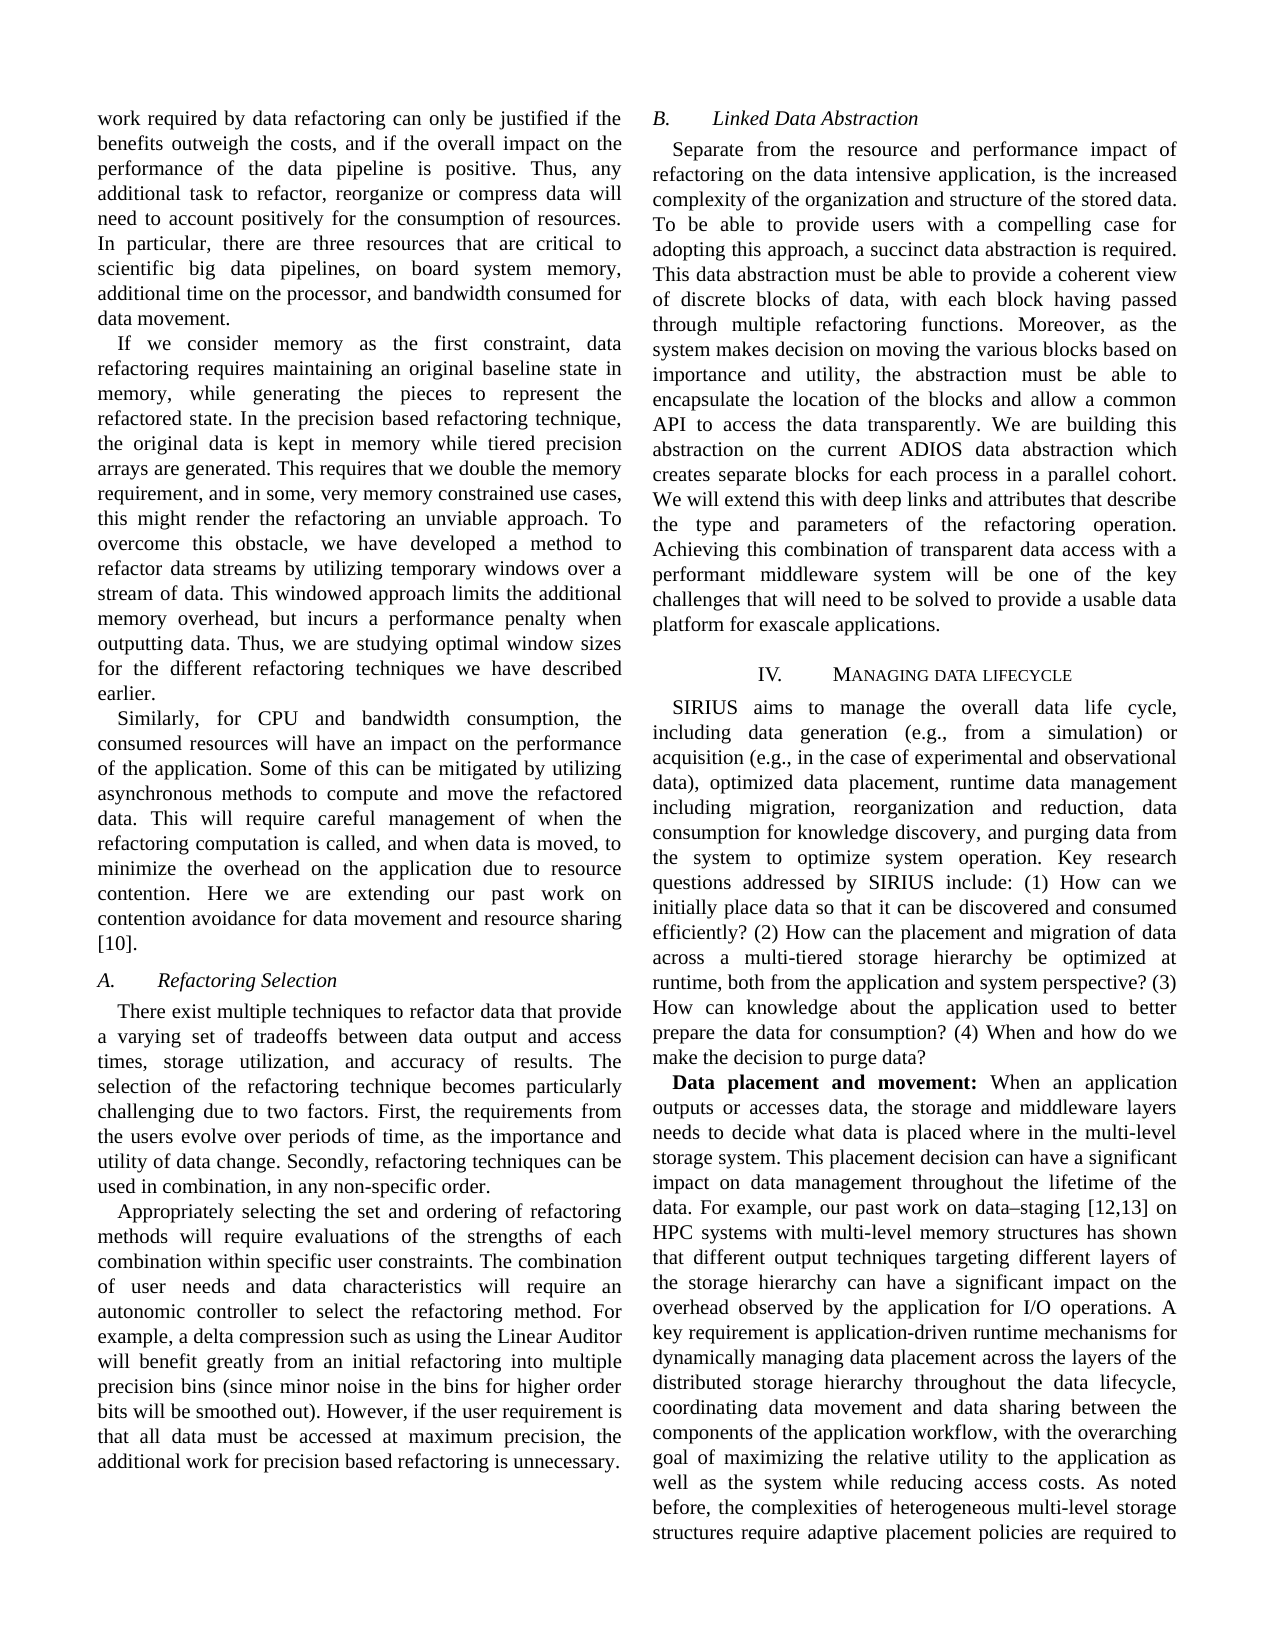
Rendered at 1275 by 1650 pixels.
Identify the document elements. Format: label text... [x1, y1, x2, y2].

text SIRIUS aims to manage the overall data life cycle, including data generation (e.g., from a simulation) or acquisition (e.g., in the case of experimental and observational data), optimized data placement, runtime data management including migration, reorganization and reduction, data consumption for knowledge discovery, and purging data from the system to optimize system operation. Key research questions addressed by SIRIUS include: (1) How can we initially place data so that it can be discovered and consumed efficiently? (2) How can the placement and migration of data across a multi-tiered storage hierarchy be optimized at runtime, both from the application and system perspective? (3) How can knowledge about the application used to better prepare the data for consumption? (4) When and how do we make the decision to purge data? [652, 694, 1177, 1069]
text Separate from the resource and performance impact of refactoring on the data intensive application, is the increased complexity of the organization and structure of the stored data. To be able to provide users with a compelling case for adopting this approach, a succinct data abstraction is required. This data abstraction must be able to provide a coherent view of discrete blocks of data, with each block having passed through multiple refactoring functions. Moreover, as the system makes decision on moving the various blocks based on importance and utility, the abstraction must be able to encapsulate the location of the blocks and allow a common API to access the data transparently. We are building this abstraction on the current ADIOS data abstraction which creates separate blocks for each process in a parallel cohort. We will extend this with deep links and attributes that describe the type and parameters of the refactoring operation. Achieving this combination of transparent data access with a performant middleware system will be one of the key challenges that will need to be solved to provide a usable data platform for exascale applications. [652, 136, 1177, 636]
subtitle Refactoring Selection [97, 967, 622, 992]
text If we consider memory as the first constraint, data refactoring requires maintaining an original baseline state in memory, while generating the pieces to represent the refactored state. In the precision based refactoring technique, the original data is kept in memory while tiered precision arrays are generated. This requires that we double the memory requirement, and in some, very memory constrained use cases, this might render the refactoring an unviable approach. To overcome this obstacle, we have developed a method to refactor data streams by utilizing temporary windows over a stream of data. This windowed approach limits the additional memory overhead, but incurs a performance penalty when outputting data. Thus, we are studying optimal window sizes for the different refactoring techniques we have described earlier. [97, 330, 622, 705]
text Similarly, for CPU and bandwidth consumption, the consumed resources will have an impact on the performance of the application. Some of this can be mitigated by utilizing asynchronous methods to compute and move the refactored data. This will require careful management of when the refactoring computation is called, and when data is moved, to minimize the overhead on the application due to resource contention. Here we are extending our past work on contention avoidance for data movement and resource sharing [10]. [97, 705, 622, 955]
subtitle Managing data lifecycle [652, 661, 1177, 686]
text Appropriately selecting the set and ordering of refactoring methods will require evaluations of the strengths of each combination within specific user constraints. The combination of user needs and data characteristics will require an autonomic controller to select the refactoring method. For example, a delta compression such as using the Linear Auditor will benefit greatly from an initial refactoring into multiple precision bins (since minor noise in the bins for higher order bits will be smoothed out). However, if the user requirement is that all data must be accessed at maximum precision, the additional work for precision based refactoring is unnecessary. [97, 1199, 622, 1474]
text There exist multiple techniques to refactor data that provide a varying set of tradeoffs between data output and access times, storage utilization, and accuracy of results. The selection of the refactoring technique becomes particularly challenging due to two factors. First, the requirements from the users evolve over periods of time, as the importance and utility of data change. Secondly, refactoring techniques can be used in combination, in any non-specific order. [97, 999, 622, 1199]
subtitle Linked Data Abstraction [652, 105, 1177, 130]
